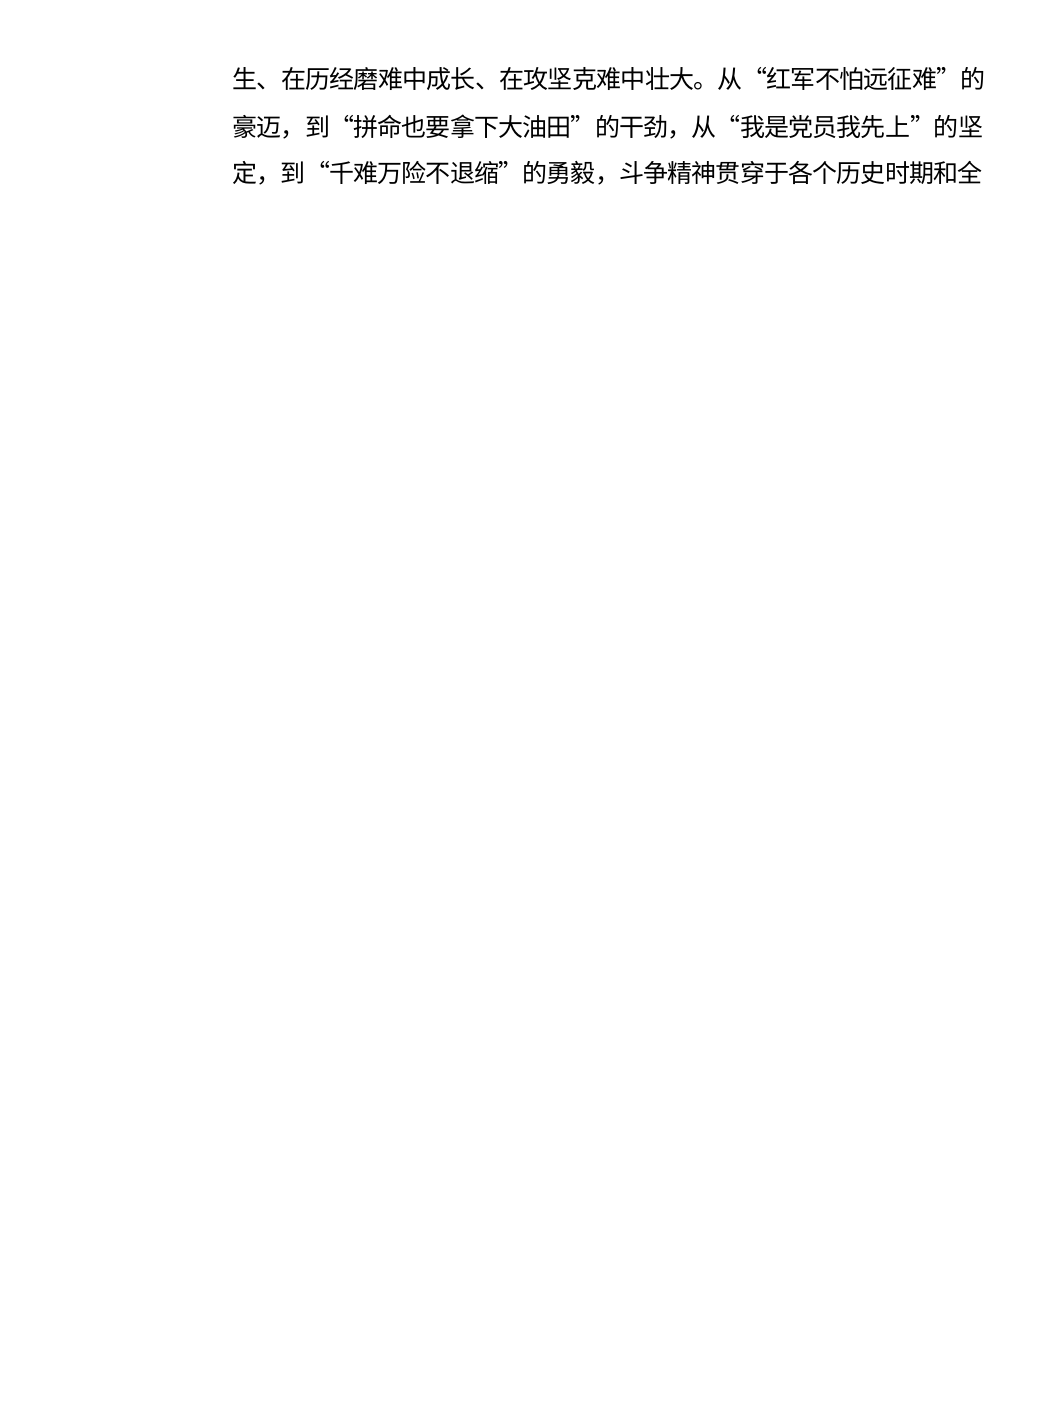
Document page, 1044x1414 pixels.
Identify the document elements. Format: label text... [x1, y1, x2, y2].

text 定，到“千难万险不退缩”的勇毅，斗争精神贯穿于各个历史时期和全 [232, 156, 999, 189]
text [232, 59, 986, 144]
